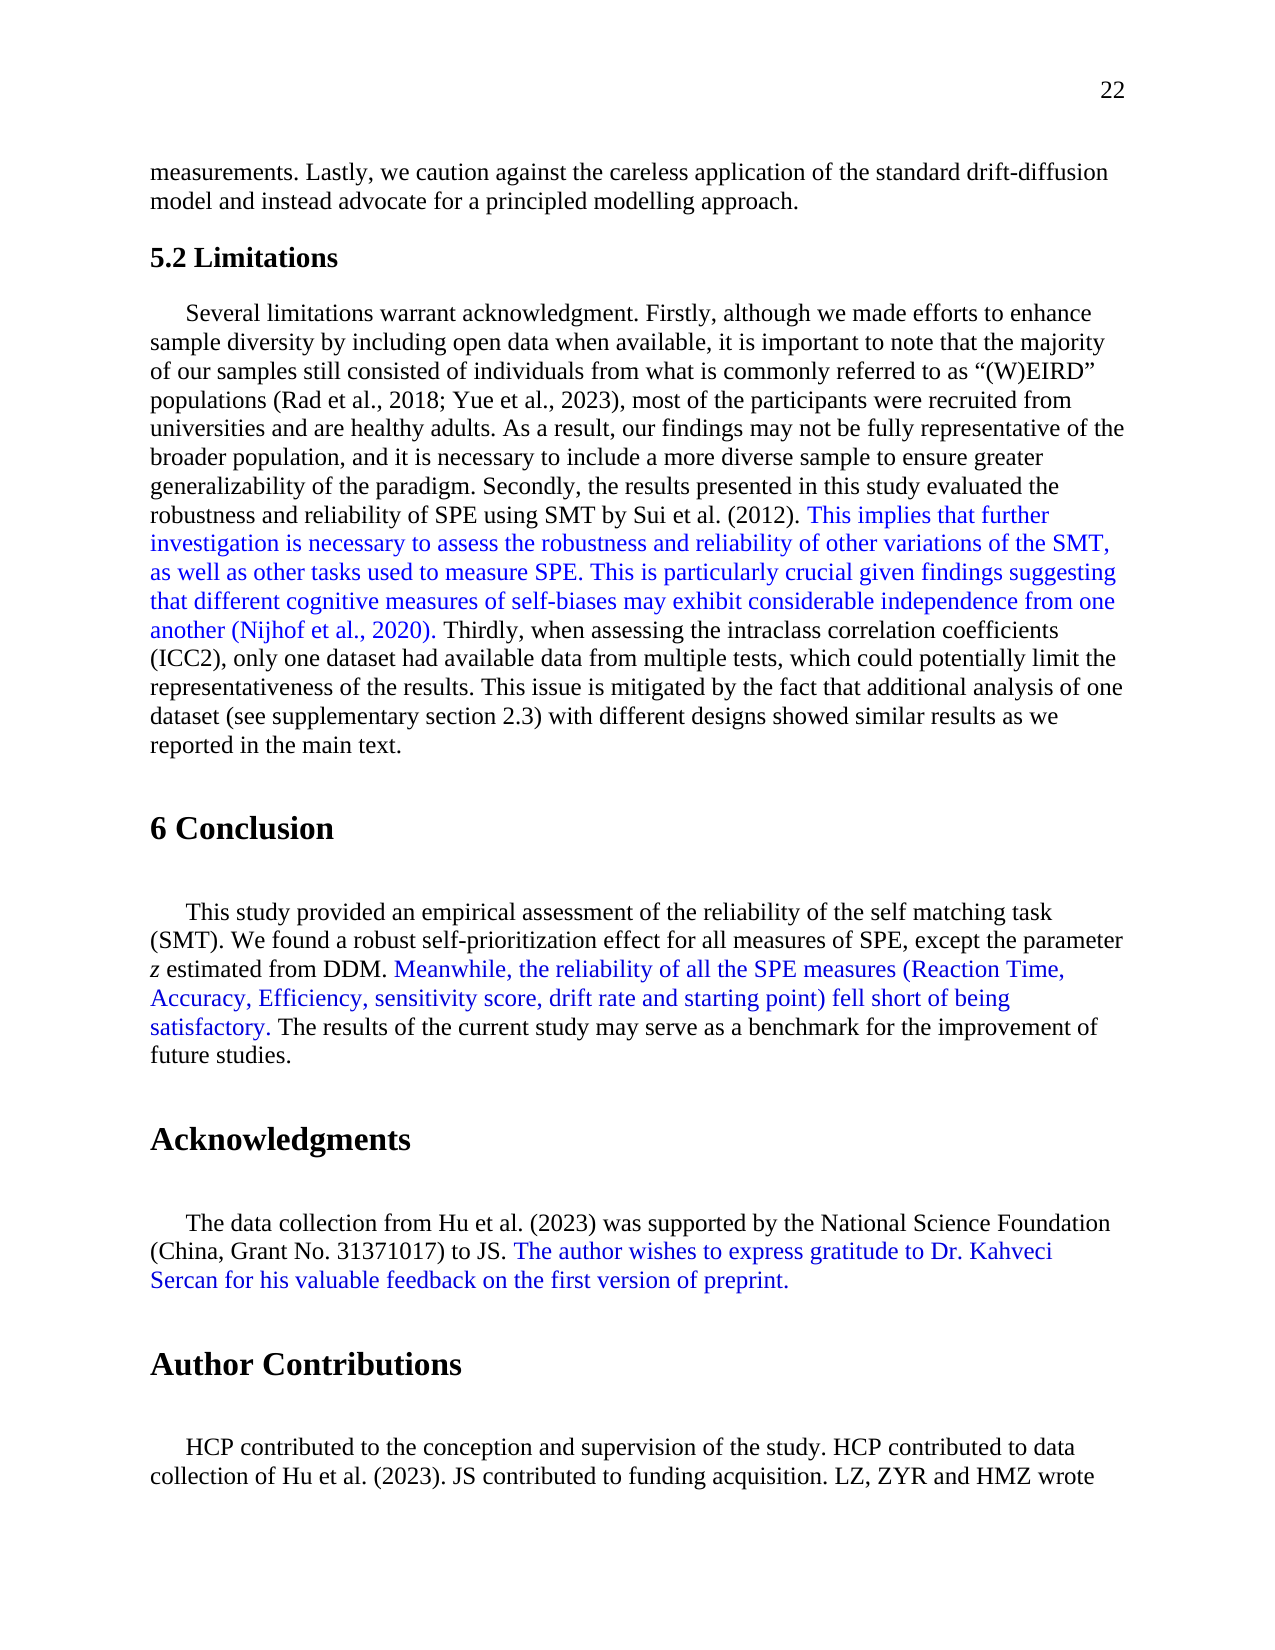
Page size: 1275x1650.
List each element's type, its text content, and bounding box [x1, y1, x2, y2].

text Several limitations warrant acknowledgment. Firstly, although we made efforts to enhance sample diversity by including open data when available, it is important to note that the majority of our samples still consisted of individuals from what is commonly referred to as “(W)EIRD” populations (Rad et al., 2018; Yue et al., 2023), most of the participants were recruited from universities and are healthy adults. As a result, our findings may not be fully representative of the broader population, and it is necessary to include a more diverse sample to ensure greater generalizability of the paradigm. Secondly, the results presented in this study evaluated the robustness and reliability of SPE using SMT by Sui et al. (2012). This implies that further investigation is necessary to assess the robustness and reliability of other variations of the SMT, as well as other tasks used to measure SPE. This is particularly crucial given findings suggesting that different cognitive measures of self-biases may exhibit considerable independence from one another (Nijhof et al., 2020). Thirdly, when assessing the intraclass correlation coefficients (ICC2), only one dataset had available data from multiple tests, which could potentially limit the representativeness of the results. This issue is mitigated by the fact that additional analysis of one dataset (see supplementary section 2.3) with different designs showed similar results as we reported in the main text. [150, 298, 1125, 758]
subtitle Author Contributions [150, 1344, 1125, 1382]
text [150, 1432, 1125, 1490]
subtitle 6 Conclusion [150, 808, 1125, 847]
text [150, 157, 1125, 215]
subtitle 5.2 Limitations [150, 240, 1125, 273]
text This study provided an empirical assessment of the reliability of the self matching task (SMT). We found a robust self-prioritization effect for all measures of SPE, except the parameter z estimated from DDM. Meanwhile, the reliability of all the SPE measures (Reaction Time, Accuracy, Efficiency, sensitivity score, drift rate and starting point) fell short of being satisfactory. The results of the current study may serve as a benchmark for the improvement of future studies. [150, 897, 1125, 1069]
text The data collection from Hu et al. (2023) was supported by the National Science Foundation (China, Grant No. 31371017) to JS. The author wishes to express gratitude to Dr. Kahveci Sercan for his valuable feedback on the first version of preprint. [150, 1208, 1125, 1294]
subtitle Acknowledgments [150, 1119, 1125, 1158]
